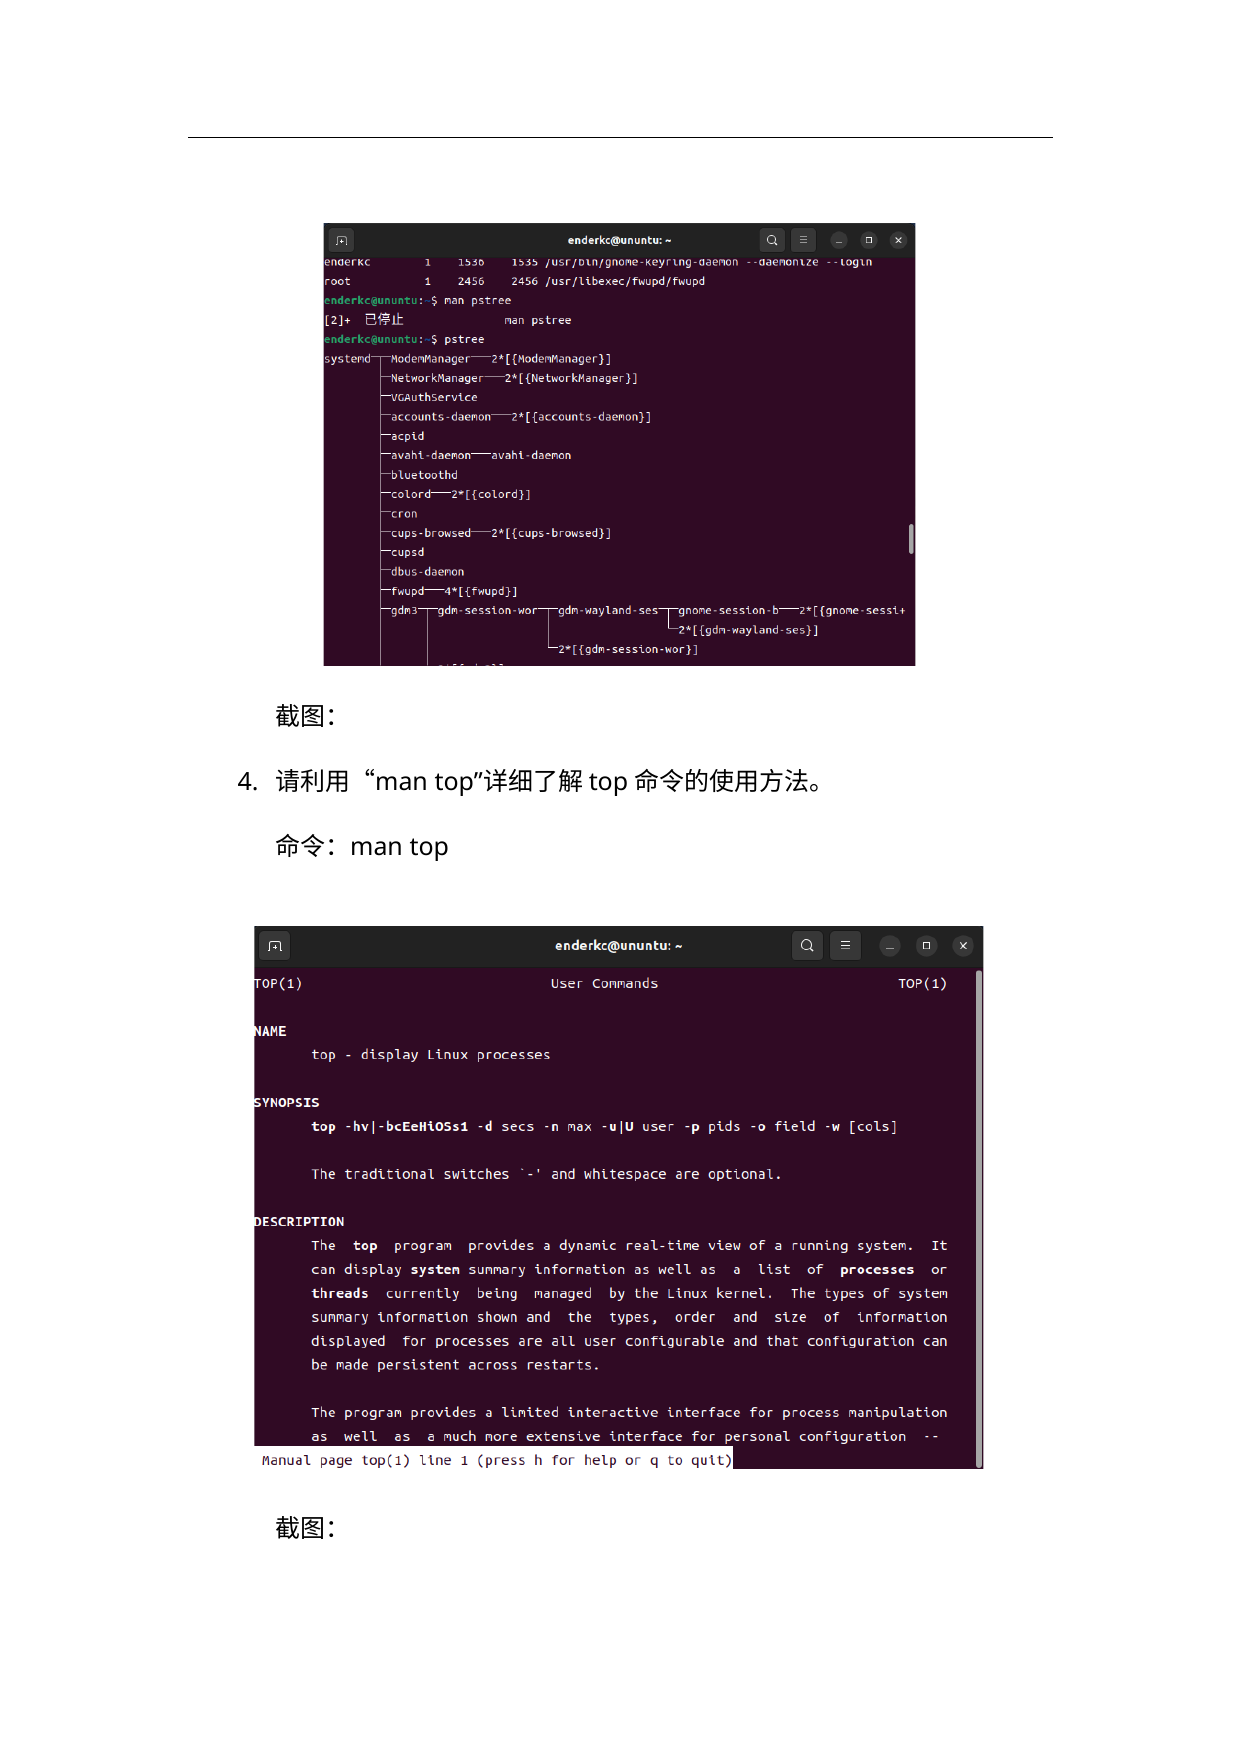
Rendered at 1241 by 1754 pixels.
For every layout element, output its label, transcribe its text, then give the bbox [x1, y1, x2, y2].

list 命令：man top [275, 812, 1053, 877]
picture [323, 223, 916, 666]
list 请利用“man top”详细了解 top 命令的使用方法。 [237, 747, 1053, 812]
picture [254, 926, 984, 1469]
